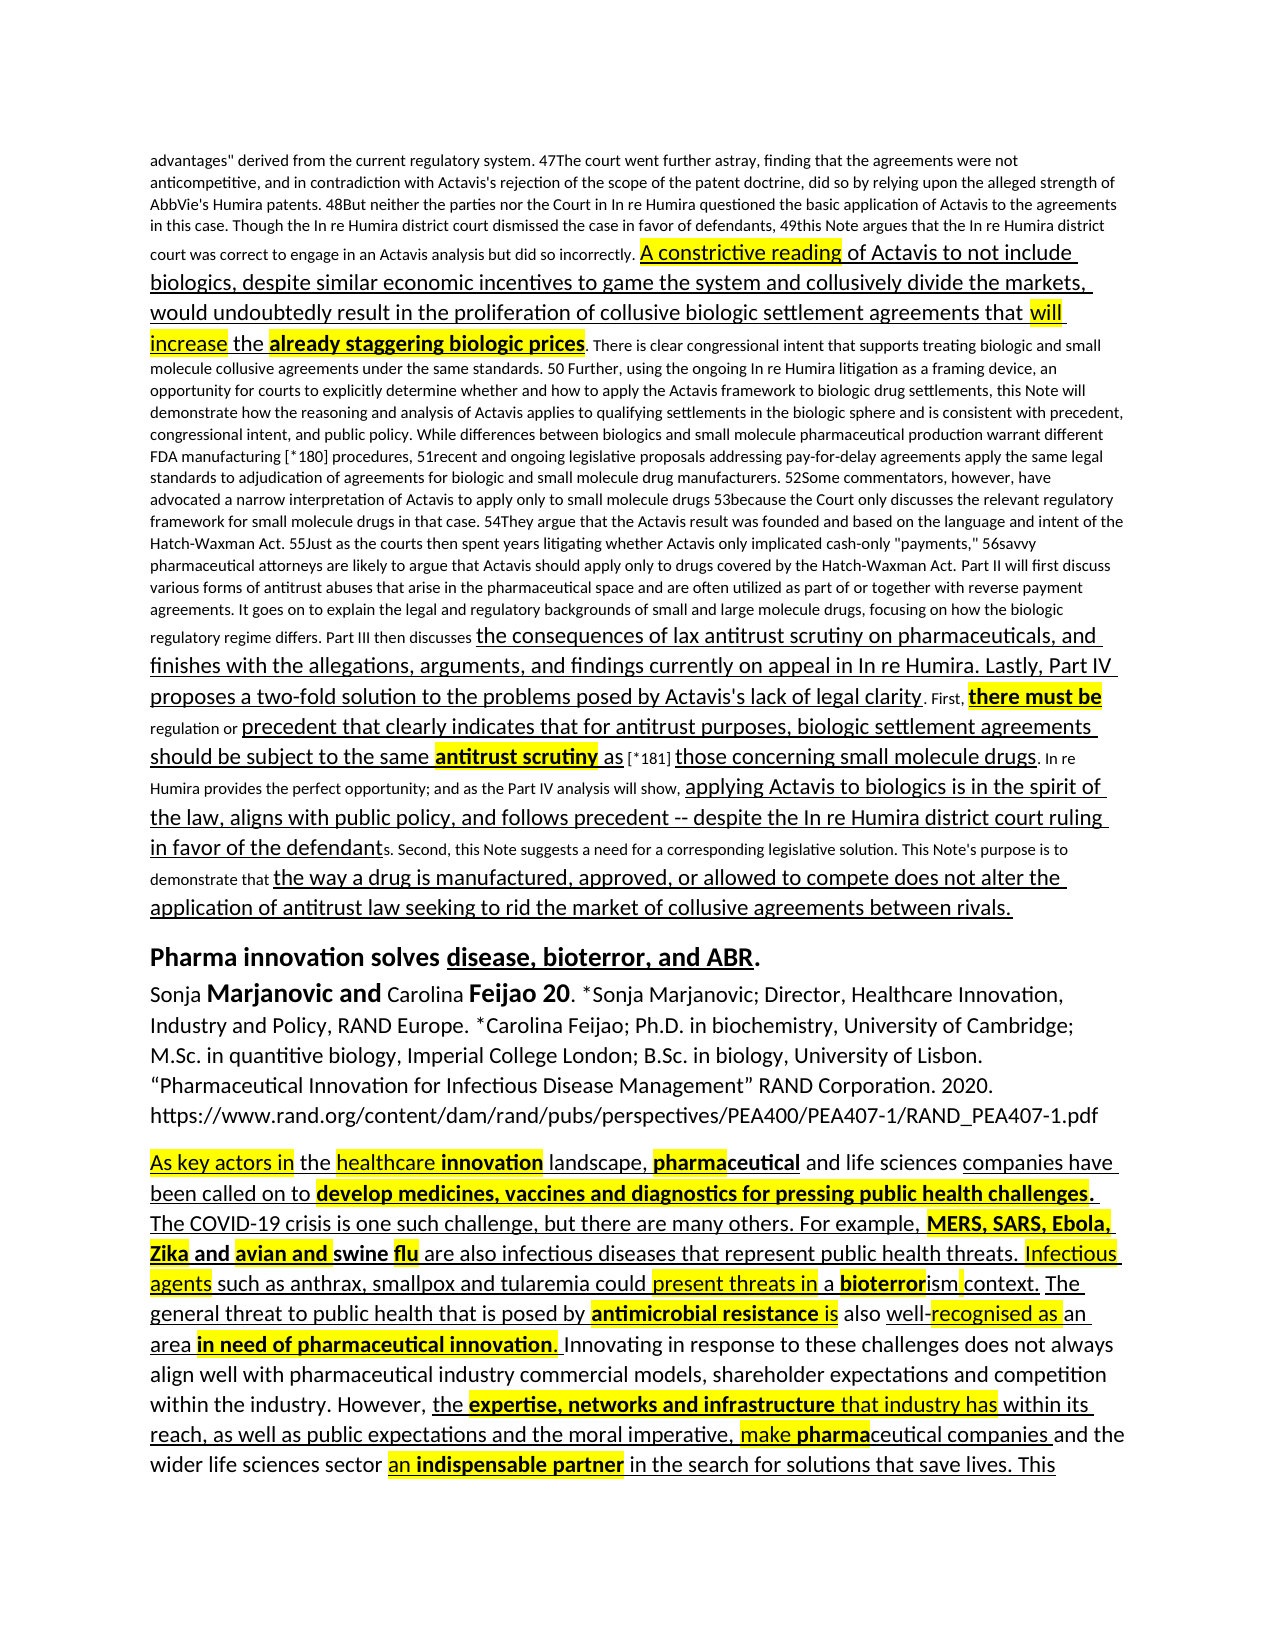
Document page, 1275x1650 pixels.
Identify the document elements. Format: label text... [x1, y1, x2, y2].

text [150, 1148, 1125, 1479]
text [150, 150, 1125, 921]
subtitle Pharma innovation solves disease, bioterror, and ABR. [150, 940, 1125, 973]
text Sonja Marjanovic and Carolina Feijao 20. *Sonja Marjanovic; Director, Healthcare Innovation, Industry and Policy, RAND Europe. *Carolina Feijao; Ph.D. in biochemistry, University of Cambridge; M.Sc. in quantitive biology, Imperial College London; B.Sc. in biology, University of Lisbon. “Pharmaceutical Innovation for Infectious Disease Management” RAND Corporation. 2020. https://www.rand.org/content/dam/rand/pubs/perspectives/PEA400/PEA407-1/RAND_PEA407-1.pdf [150, 976, 1125, 1130]
